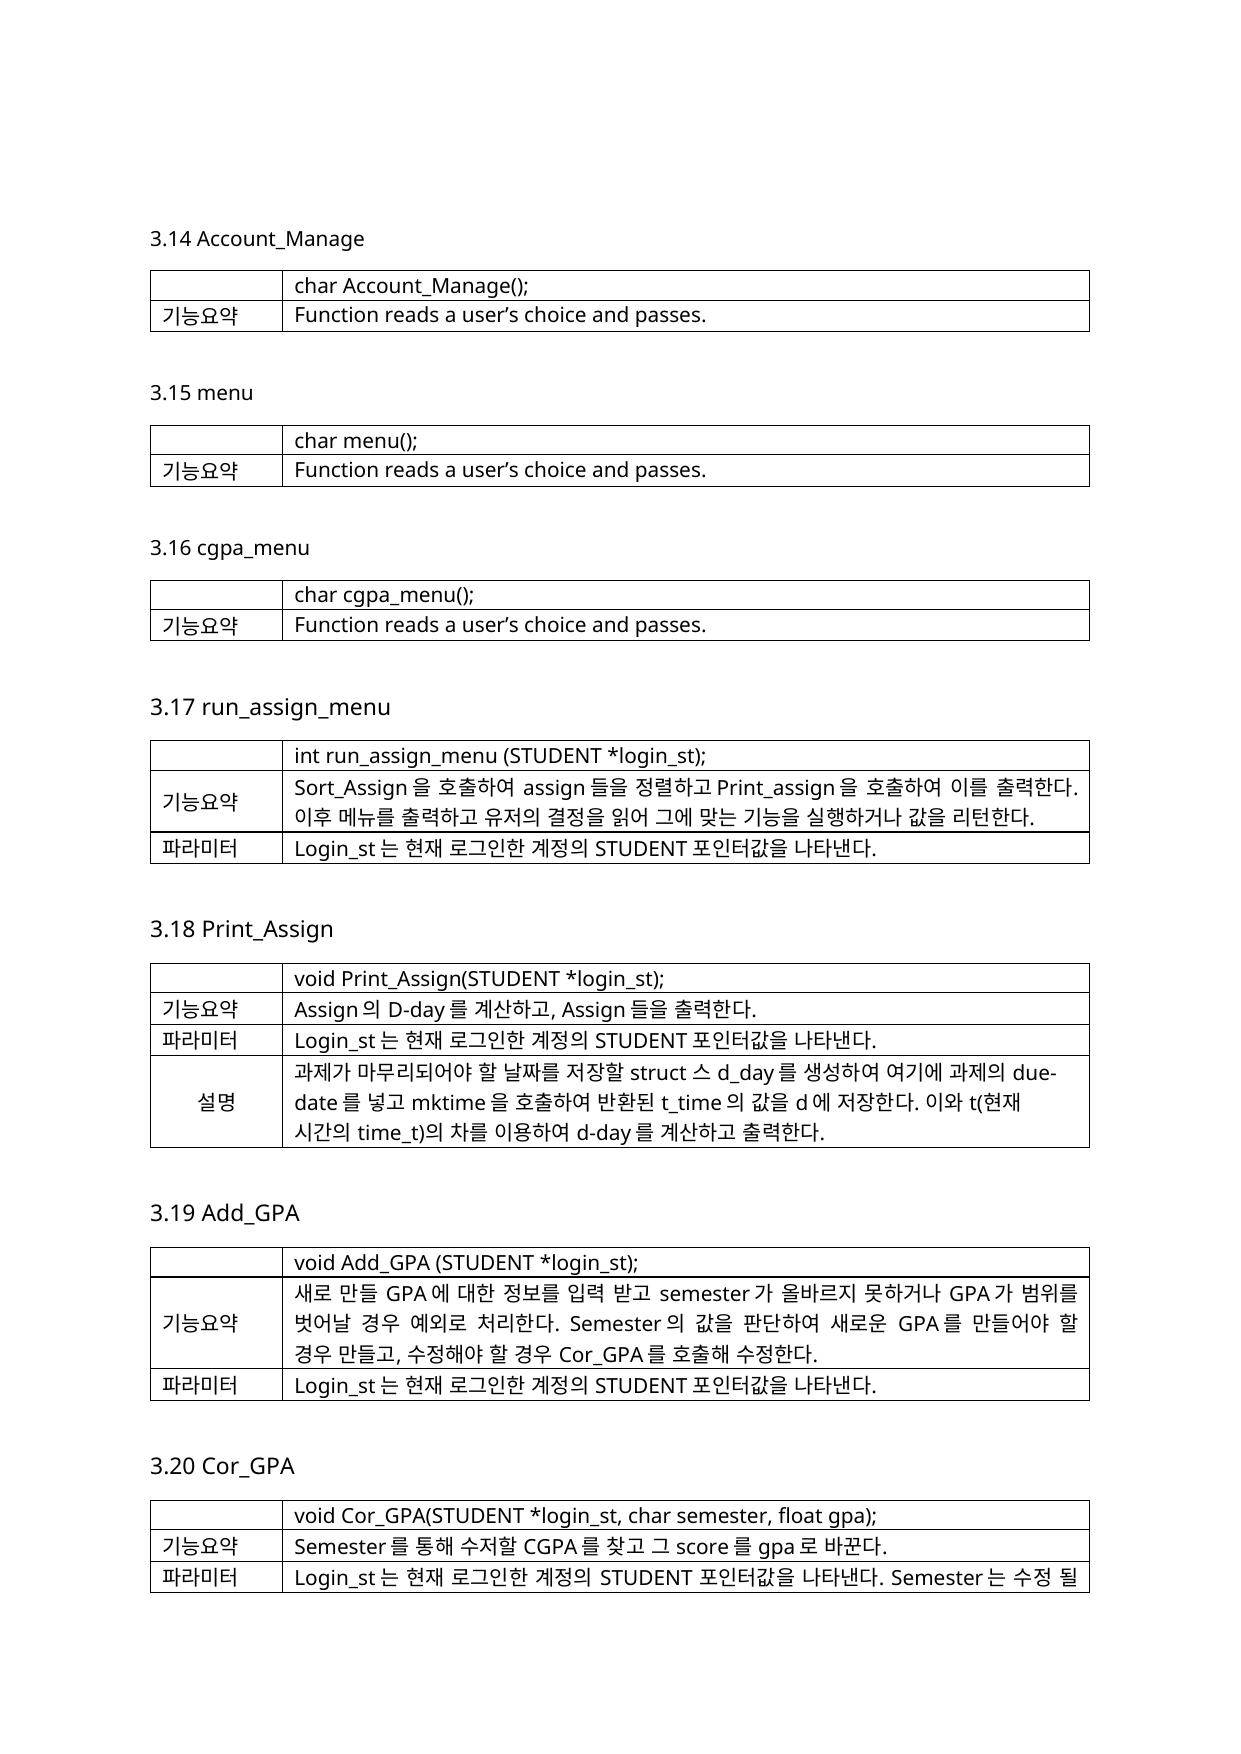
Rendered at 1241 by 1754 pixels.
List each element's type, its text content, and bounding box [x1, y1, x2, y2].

table_cell 기능요약 [151, 455, 282, 486]
text 3.19 Add_GPA [150, 1197, 1090, 1229]
table_cell 기능요약 [151, 1278, 282, 1368]
table_header [151, 426, 282, 454]
table_header [151, 741, 282, 770]
table_cell Sort_Assign을 호출하여 assign들을 정렬하고Print_assign을 호출하여 이를 출력한다. 이후 메뉴를 출력하고 유저의 결정을 읽어 그에 맞는 기능을 실행하거나 값을 리턴한다. [283, 771, 1089, 831]
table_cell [283, 1562, 1089, 1592]
table_cell Login_st는 현재 로그인한 계정의 STUDENT 포인터값을 나타낸다. [283, 1369, 1089, 1400]
table_cell Function reads a user’s choice and passes. [283, 301, 1089, 331]
table_cell Assign의 D-day를 계산하고, Assign들을 출력한다. [283, 993, 1089, 1023]
table_cell Function reads a user’s choice and passes. [283, 610, 1089, 640]
table_cell 파라미터 [151, 1025, 282, 1055]
table_cell 기능요약 [151, 301, 282, 331]
table_header int run_assign_menu (STUDENT *login_st); [283, 741, 1089, 770]
table_header [151, 964, 282, 992]
table_cell 파라미터 [151, 1562, 282, 1592]
table_header [151, 581, 282, 609]
table_cell Semester를 통해 수저할 CGPA를 찾고 그 score를 gpa로 바꾼다. [283, 1530, 1089, 1561]
table_cell 설명 [151, 1056, 282, 1147]
text 3.14 Account_Manage [150, 224, 1090, 252]
table_header char cgpa_menu(); [283, 581, 1089, 609]
table_header char menu(); [283, 426, 1089, 454]
table_cell 새로 만들 GPA에 대한 정보를 입력 받고 semester가 올바르지 못하거나 GPA가 범위를 벗어날 경우 예외로 처리한다. Semester의 값을 판단하여 새로운 GPA를 만들어야 할 경우 만들고, 수정해야 할 경우 Cor_GPA를 호출해 수정한다. [283, 1278, 1089, 1368]
table_header void Print_Assign(STUDENT *login_st); [283, 964, 1089, 992]
table_cell Function reads a user’s choice and passes. [283, 455, 1089, 486]
table_cell 파라미터 [151, 1369, 282, 1400]
table_header [151, 1501, 282, 1529]
text 3.20 Cor_GPA [150, 1450, 1090, 1481]
table_cell 기능요약 [151, 610, 282, 640]
table_header void Add_GPA (STUDENT *login_st); [283, 1248, 1089, 1276]
text 3.15 menu [150, 378, 1090, 407]
table_cell 기능요약 [151, 993, 282, 1023]
table_cell Login_st는 현재 로그인한 계정의 STUDENT 포인터값을 나타낸다. [283, 1025, 1089, 1055]
table_cell 과제가 마무리되어야 할 날짜를 저장할 struct 스 d_day를 생성하여 여기에 과제의 due-date를 넣고 mktime을 호출하여 반환된 t_time의 값을 d에 저장한다. 이와 t(현재 시간의 time_t)의 차를 이용하여 d-day를 계산하고 출력한다. [283, 1056, 1089, 1147]
table_cell 파라미터 [151, 833, 282, 863]
text 3.18 Print_Assign [150, 913, 1090, 944]
table_header [151, 1248, 282, 1276]
table_cell 기능요약 [151, 1530, 282, 1561]
table_cell Login_st는 현재 로그인한 계정의 STUDENT 포인터값을 나타낸다. [283, 833, 1089, 863]
table_cell 기능요약 [151, 771, 282, 831]
text 3.16 cgpa_menu [150, 533, 1090, 561]
table_header void Cor_GPA(STUDENT *login_st, char semester, float gpa); [283, 1501, 1089, 1529]
text 3.17 run_assign_menu [150, 691, 1090, 722]
table_header [151, 271, 282, 299]
table_header char Account_Manage(); [283, 271, 1089, 299]
